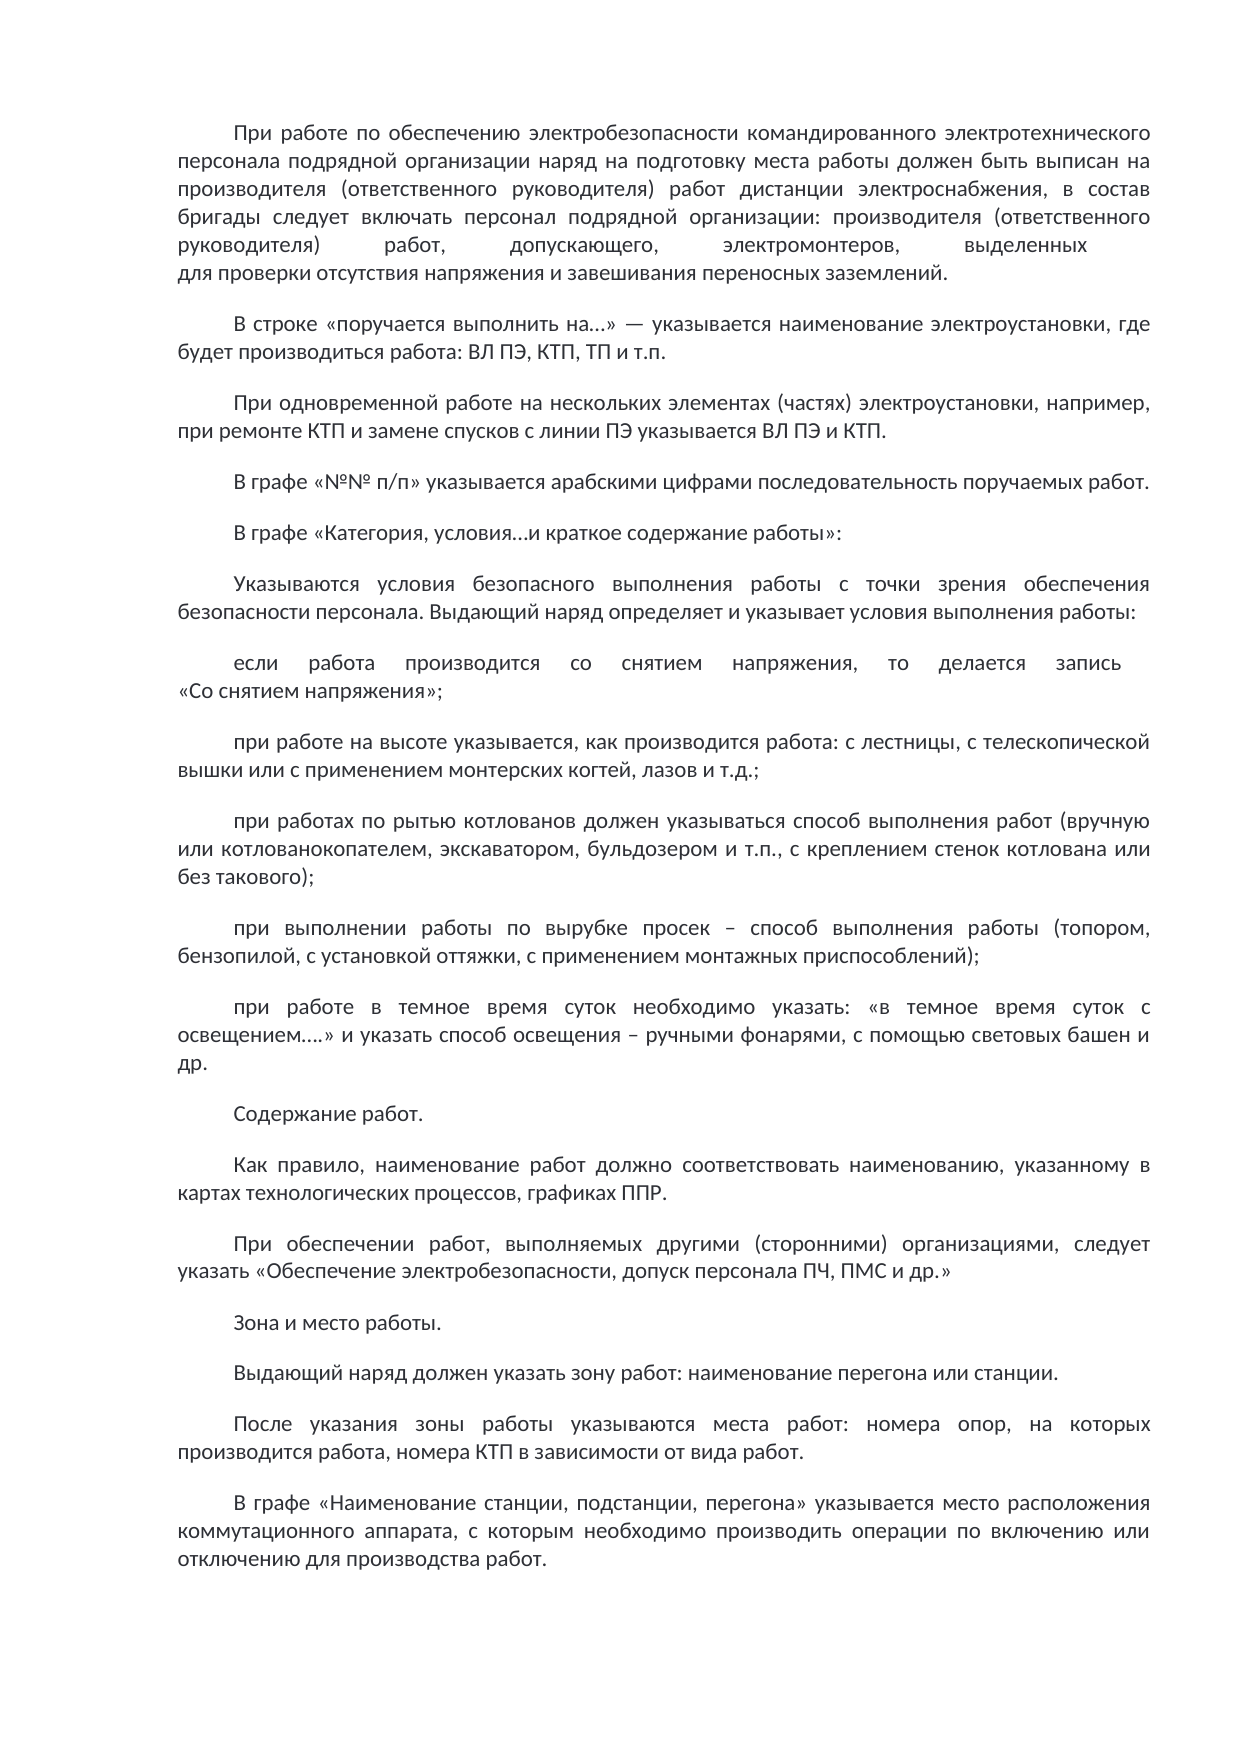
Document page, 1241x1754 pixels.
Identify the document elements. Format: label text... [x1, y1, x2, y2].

text если работа производится со снятием напряжения, то делается запись «Со снятием напряжения»; [177, 648, 1152, 704]
text Как правило, наименование работ должно соответствовать наименованию, указанному в картах технологических процессов, графиках ППР. [177, 1150, 1152, 1206]
text при работе в темное время суток необходимо указать: «в темное время суток с освещением….» и указать способ освещения – ручными фонарями, с помощью световых башен и др. [177, 992, 1152, 1076]
text При обеспечении работ, выполняемых другими (сторонними) организациями, следует указать «Обеспечение электробезопасности, допуск персонала ПЧ, ПМС и др.» [177, 1229, 1152, 1285]
text Содержание работ. [177, 1099, 1152, 1127]
text В строке «поручается выполнить на…» — указывается наименование электроустановки, где будет производиться работа: ВЛ ПЭ, КТП, ТП и т.п. [177, 309, 1152, 365]
text Зона и место работы. [177, 1308, 1152, 1336]
text при работе на высоте указывается, как производится работа: с лестницы, с телескопической вышки или с применением монтерских когтей, лазов и т.д.; [177, 727, 1152, 783]
text Выдающий наряд должен указать зону работ: наименование перегона или станции. [177, 1358, 1152, 1387]
text После указания зоны работы указываются места работ: номера опор, на которых производится работа, номера КТП в зависимости от вида работ. [177, 1409, 1152, 1466]
text При одновременной работе на нескольких элементах (частях) электроустановки, например, при ремонте КТП и замене спусков с линии ПЭ указывается ВЛ ПЭ и КТП. [177, 388, 1152, 444]
text Указываются условия безопасного выполнения работы с точки зрения обеспечения безопасности персонала. Выдающий наряд определяет и указывает условия выполнения работы: [177, 569, 1152, 625]
text при работах по рытью котлованов должен указываться способ выполнения работ (вручную или котлованокопателем, экскаватором, бульдозером и т.п., с креплением стенок котлована или без такового); [177, 806, 1152, 890]
text В графе «Наименование станции, подстанции, перегона» указывается место расположения коммутационного аппарата, с которым необходимо производить операции по включению или отключению для производства работ. [177, 1488, 1152, 1572]
text В графе «№№ п/п» указывается арабскими цифрами последовательность поручаемых работ. [177, 467, 1152, 495]
text В графе «Категория, условия…и краткое содержание работы»: [177, 518, 1152, 546]
text при выполнении работы по вырубке просек – способ выполнения работы (топором, бензопилой, с установкой оттяжки, с применением монтажных приспособлений); [177, 913, 1152, 969]
text При работе по обеспечению электробезопасности командированного электротехнического персонала подрядной организации наряд на подготовку места работы должен быть выписан на производителя (ответственного руководителя) работ дистанции электроснабжения, в состав бригады следует включать персонал подрядной организации: производителя (ответственного руководителя) работ, допускающего, электромонтеров, выделенных для проверки отсутствия напряжения и завешивания переносных заземлений. [177, 118, 1152, 286]
